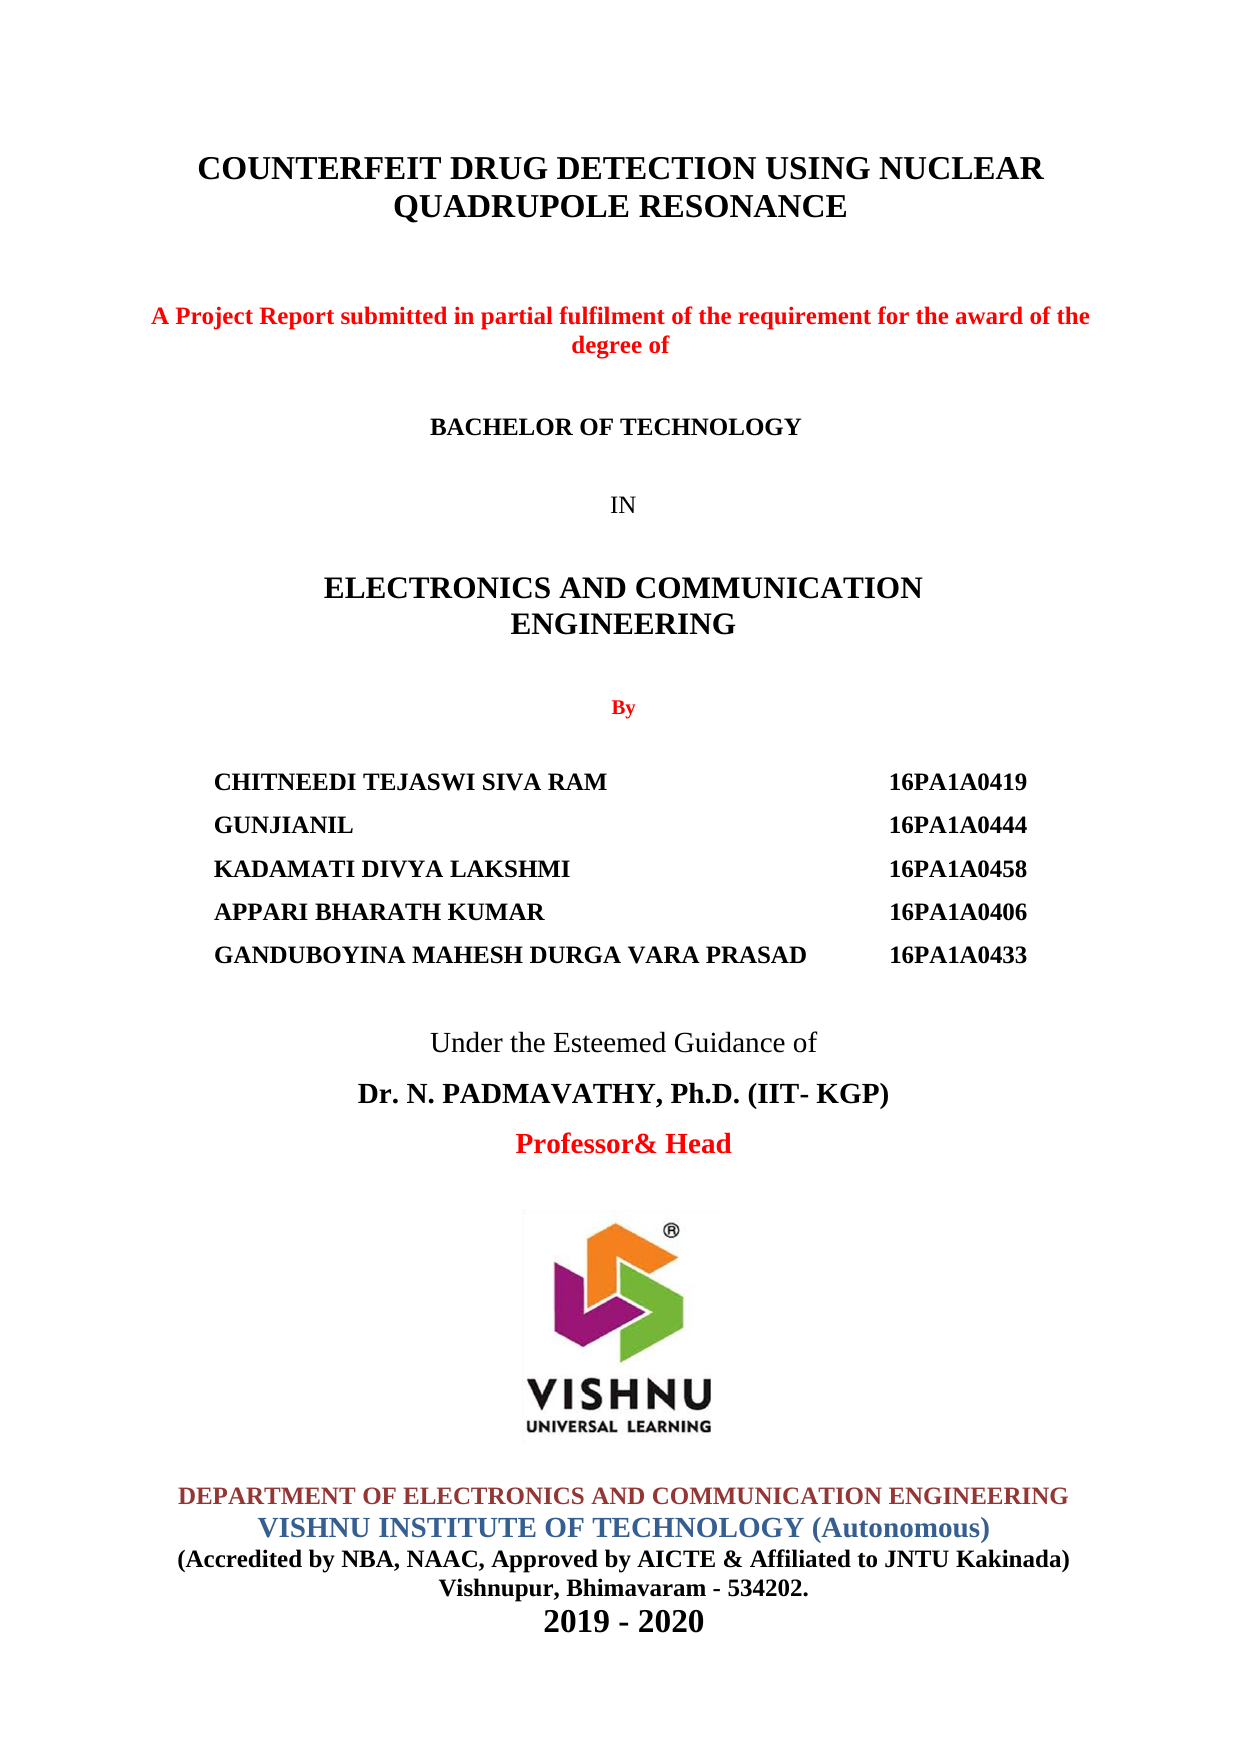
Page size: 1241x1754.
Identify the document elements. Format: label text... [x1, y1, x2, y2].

picture [522, 1210, 722, 1442]
text ELECTRONICS AND COMMUNICATION ENGINEERING [222, 569, 1024, 641]
text (Accredited by NBA, NAAC, Approved by AICTE & Affiliated to JNTU Kakinada) Vishnupur, Bhimavaram - 534202. [121, 1544, 1126, 1601]
text Under the Esteemed Guidance of [121, 1026, 1126, 1059]
subtitle A Project Report submitted in partial fulfilment of the requirement for the award of the degree of [121, 301, 1119, 358]
text DEPARTMENT OF ELECTRONICS AND COMMUNICATION ENGINEERING [121, 1481, 1126, 1510]
text GUNJIANIL 16PA1A0444 [121, 810, 1120, 839]
subtitle COUNTERFEIT DRUG DETECTION USING NUCLEAR QUADRUPOLE RESONANCE [121, 148, 1120, 225]
text By [121, 695, 1126, 719]
text VISHNU INSTITUTE OF TECHNOLOGY (Autonomous) [222, 1510, 1024, 1544]
text IN [121, 490, 1125, 519]
subtitle 2019 - 2020 [121, 1601, 1126, 1640]
subtitle KADAMATI DIVYA LAKSHMI 16PA1A0458 [121, 854, 1120, 882]
text APPARI BHARATH KUMAR 16PA1A0406 GANDUBOYINA MAHESH DURGA VARA PRASAD 16PA1A0433 [213, 897, 1028, 969]
text BACHELOR OF TECHNOLOGY [121, 412, 1111, 440]
text Dr. N. PADMAVATHY, Ph.D. (IIT- KGP) [121, 1076, 1126, 1110]
subtitle CHITNEEDI TEJASWI SIVA RAM 16PA1A0419 [121, 767, 1120, 796]
text Professor& Head [222, 1127, 1024, 1160]
